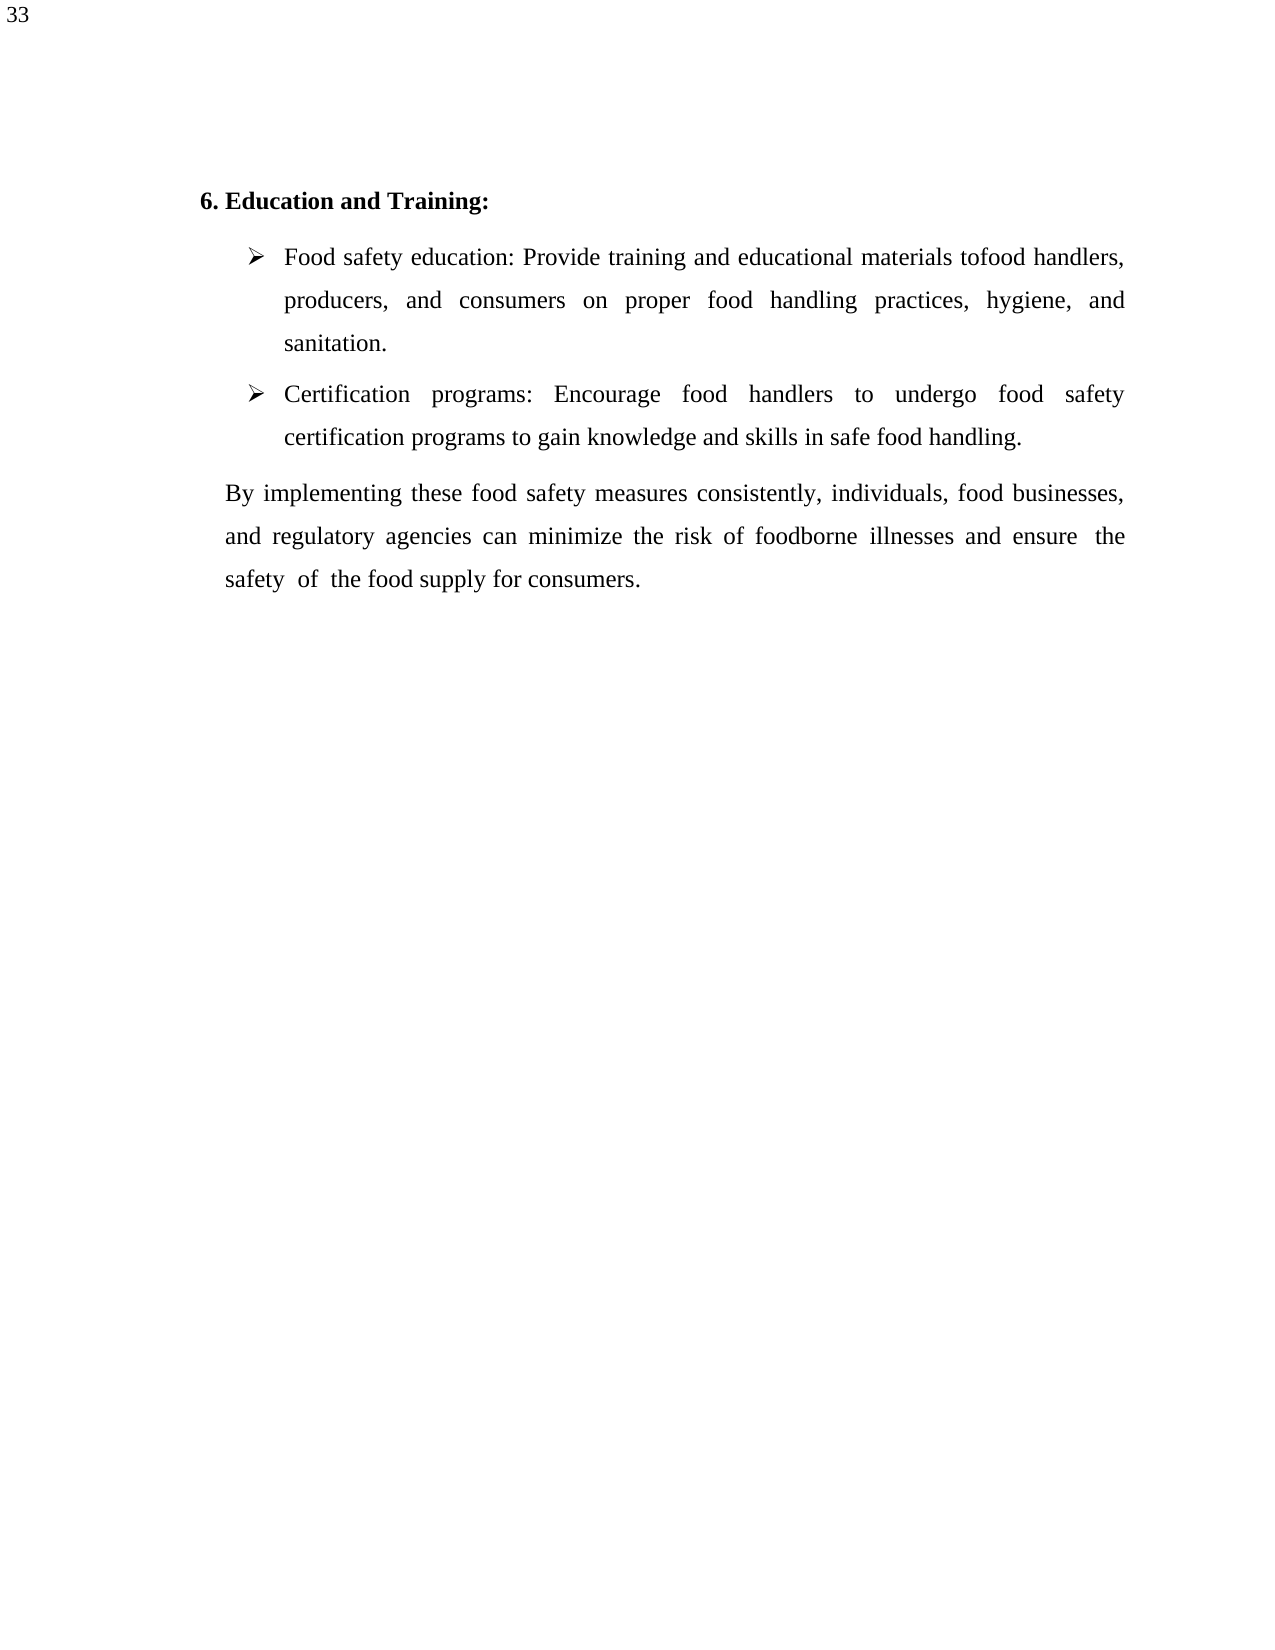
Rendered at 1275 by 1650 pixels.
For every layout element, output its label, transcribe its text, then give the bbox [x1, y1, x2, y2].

list Food safety education: Provide training and educational materials tofood handlers, producers, and consumers on proper food handling practices, hygiene, and sanitation. [246, 242, 1125, 357]
subtitle Education and Training: [200, 186, 1185, 215]
text By implementing these food safety measures consistently, individuals, food businesses, and regulatory agencies can minimize the risk of foodborne illnesses and ensure the safety of the food supply for consumers. [225, 478, 1125, 593]
list Certification programs: Encourage food handlers to undergo food safety certification programs to gain knowledge and skills in safe food handling. [246, 379, 1125, 451]
